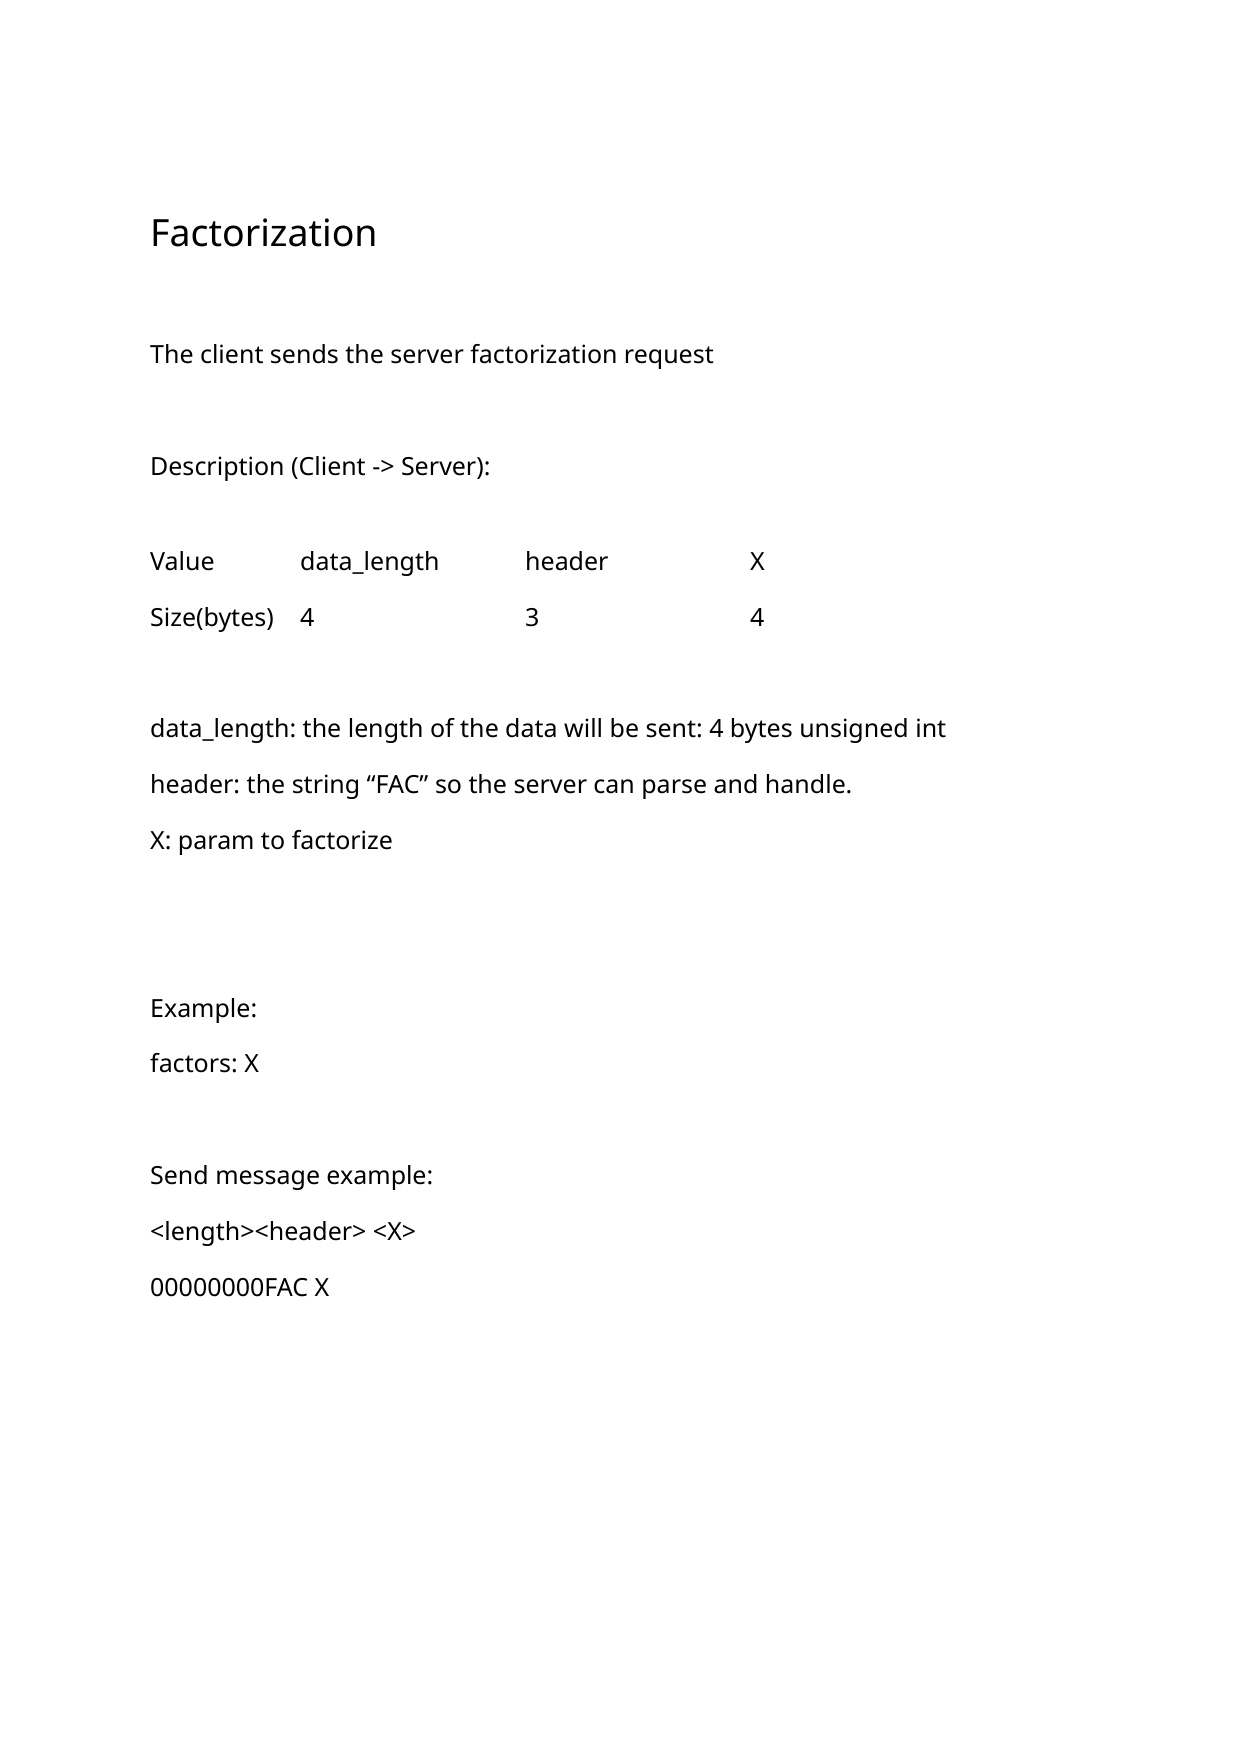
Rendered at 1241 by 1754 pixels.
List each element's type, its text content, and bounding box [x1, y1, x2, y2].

text 00000000FAC X [150, 1269, 1090, 1303]
text <length><header> <X> [150, 1214, 1090, 1248]
text Description (Client -> Server): [150, 449, 1090, 483]
text The client sends the server factorization request [150, 337, 1090, 371]
text data_length: the length of the data will be sent: 4 bytes unsigned int [150, 711, 1090, 745]
text Example: [150, 990, 1090, 1024]
text Value data_length header X [150, 504, 1090, 578]
text Size(bytes) 4 3 4 [150, 599, 1090, 633]
text header: the string “FAC” so the server can parse and handle. [150, 767, 1090, 801]
text factors: X [150, 1046, 1090, 1080]
text Factorization [150, 206, 1090, 257]
text X: param to factorize [150, 823, 1090, 857]
text Send message example: [150, 1158, 1090, 1192]
